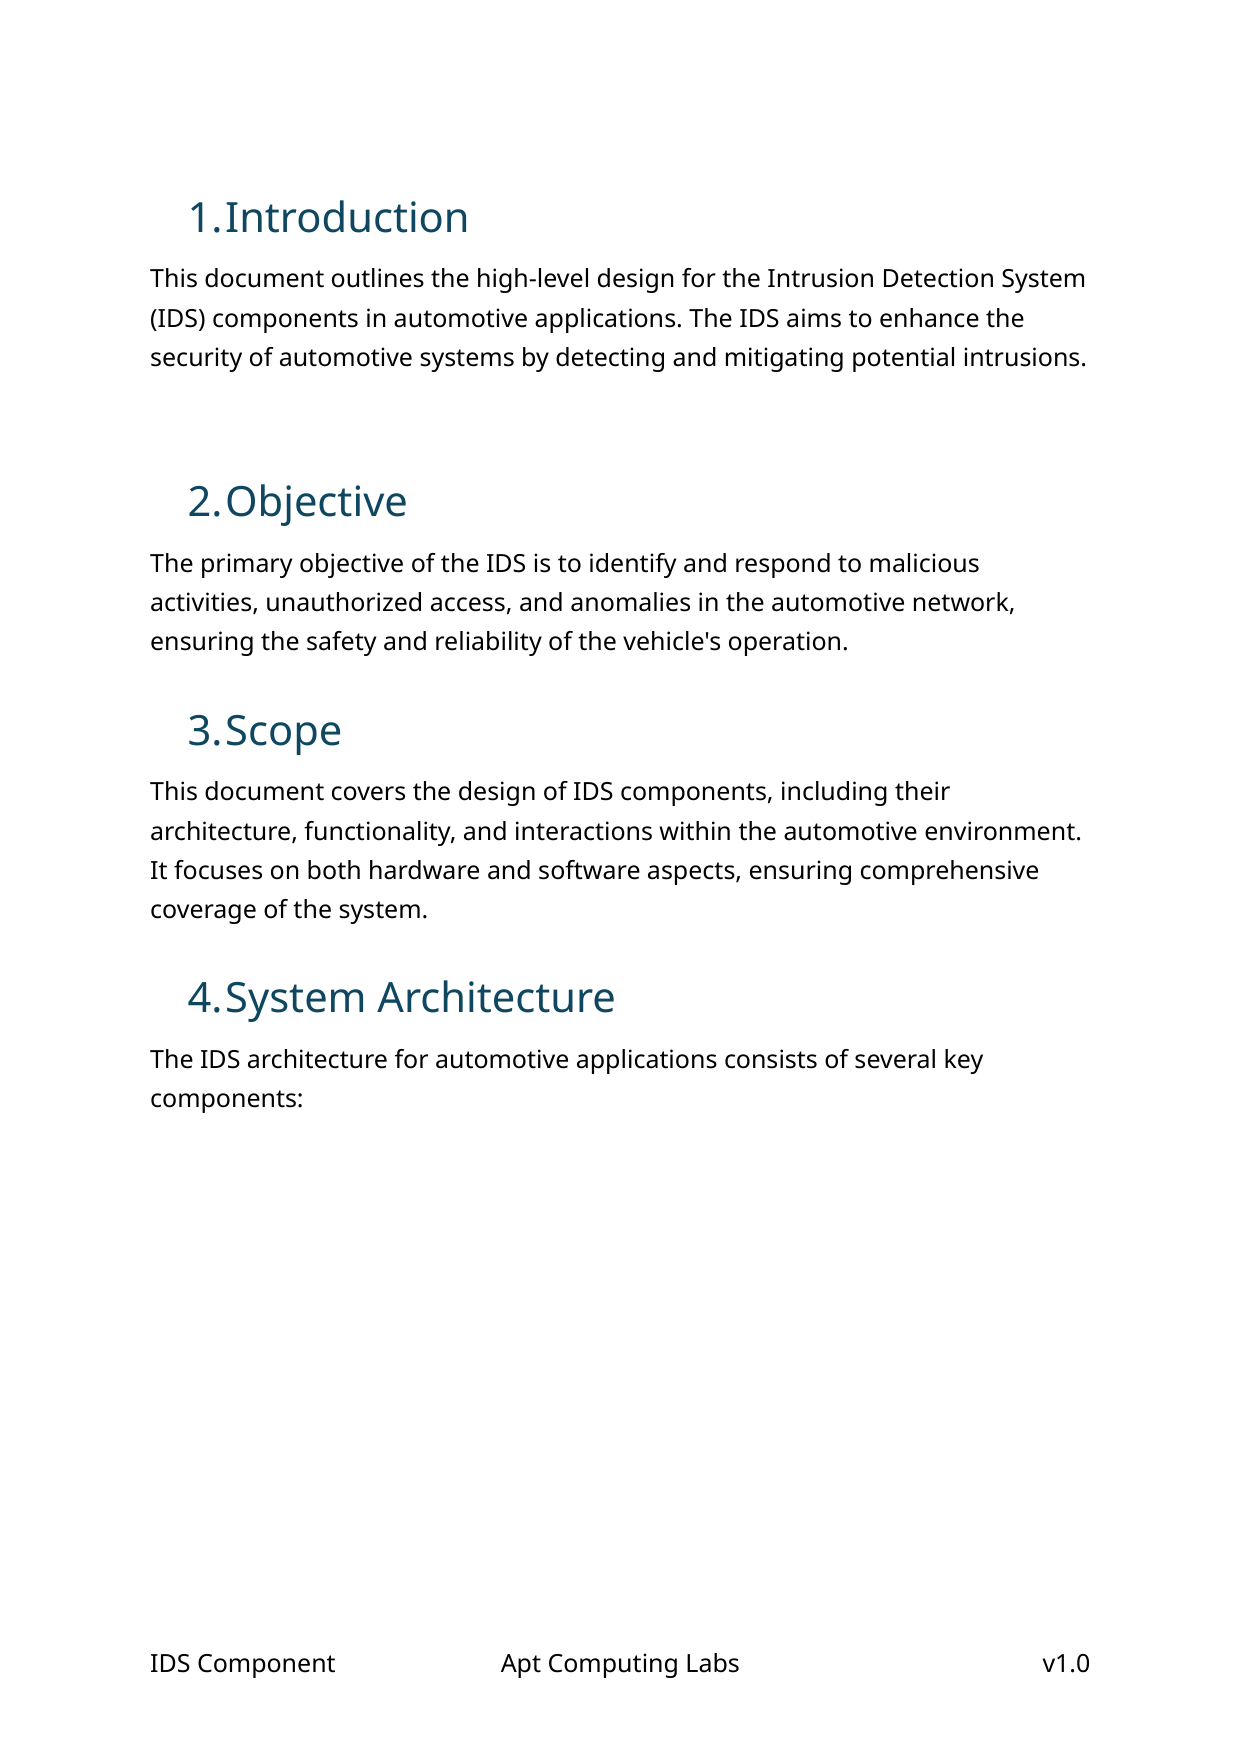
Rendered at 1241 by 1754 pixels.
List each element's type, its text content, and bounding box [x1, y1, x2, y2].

subtitle Scope [187, 700, 1090, 757]
subtitle Objective [187, 472, 1090, 529]
text This document outlines the high-level design for the Intrusion Detection System (IDS) components in automotive applications. The IDS aims to enhance the security of automotive systems by detecting and mitigating potential intrusions. [150, 261, 1090, 373]
text The primary objective of the IDS is to identify and respond to malicious activities, unauthorized access, and anomalies in the automotive network, ensuring the safety and reliability of the vehicle's operation. [150, 545, 1090, 658]
subtitle Introduction [187, 187, 1090, 244]
subtitle System Architecture [187, 968, 1090, 1025]
text This document covers the design of IDS components, including their architecture, functionality, and interactions within the automotive environment. It focuses on both hardware and software aspects, ensuring comprehensive coverage of the system. [150, 774, 1090, 926]
text The IDS architecture for automotive applications consists of several key components: [150, 1042, 1090, 1115]
